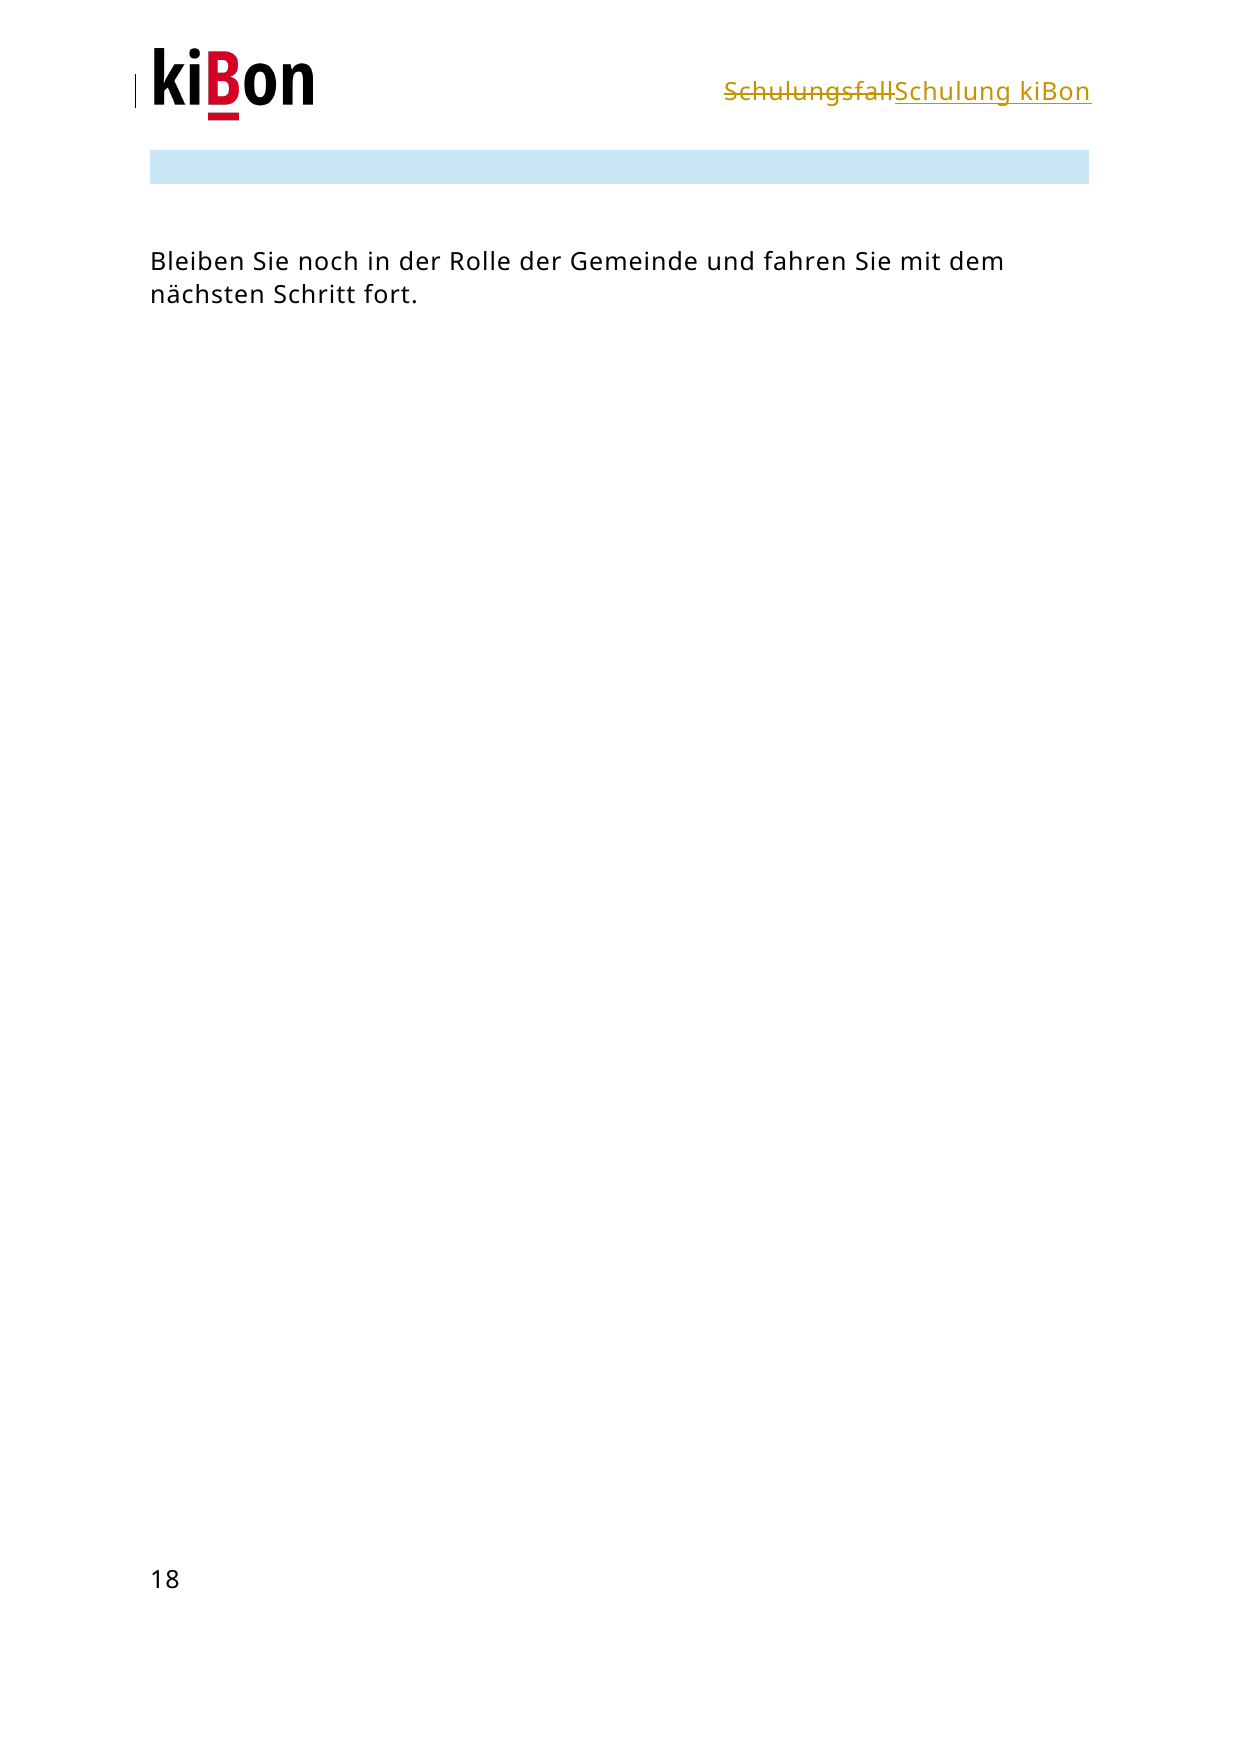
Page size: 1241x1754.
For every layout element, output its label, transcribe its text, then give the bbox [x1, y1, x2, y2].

table_header [150, 150, 268, 184]
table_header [268, 150, 1089, 184]
text Bleiben Sie noch in der Rolle der Gemeinde und fahren Sie mit dem nächsten Schritt fort. [150, 243, 1090, 311]
picture [150, 25, 317, 128]
